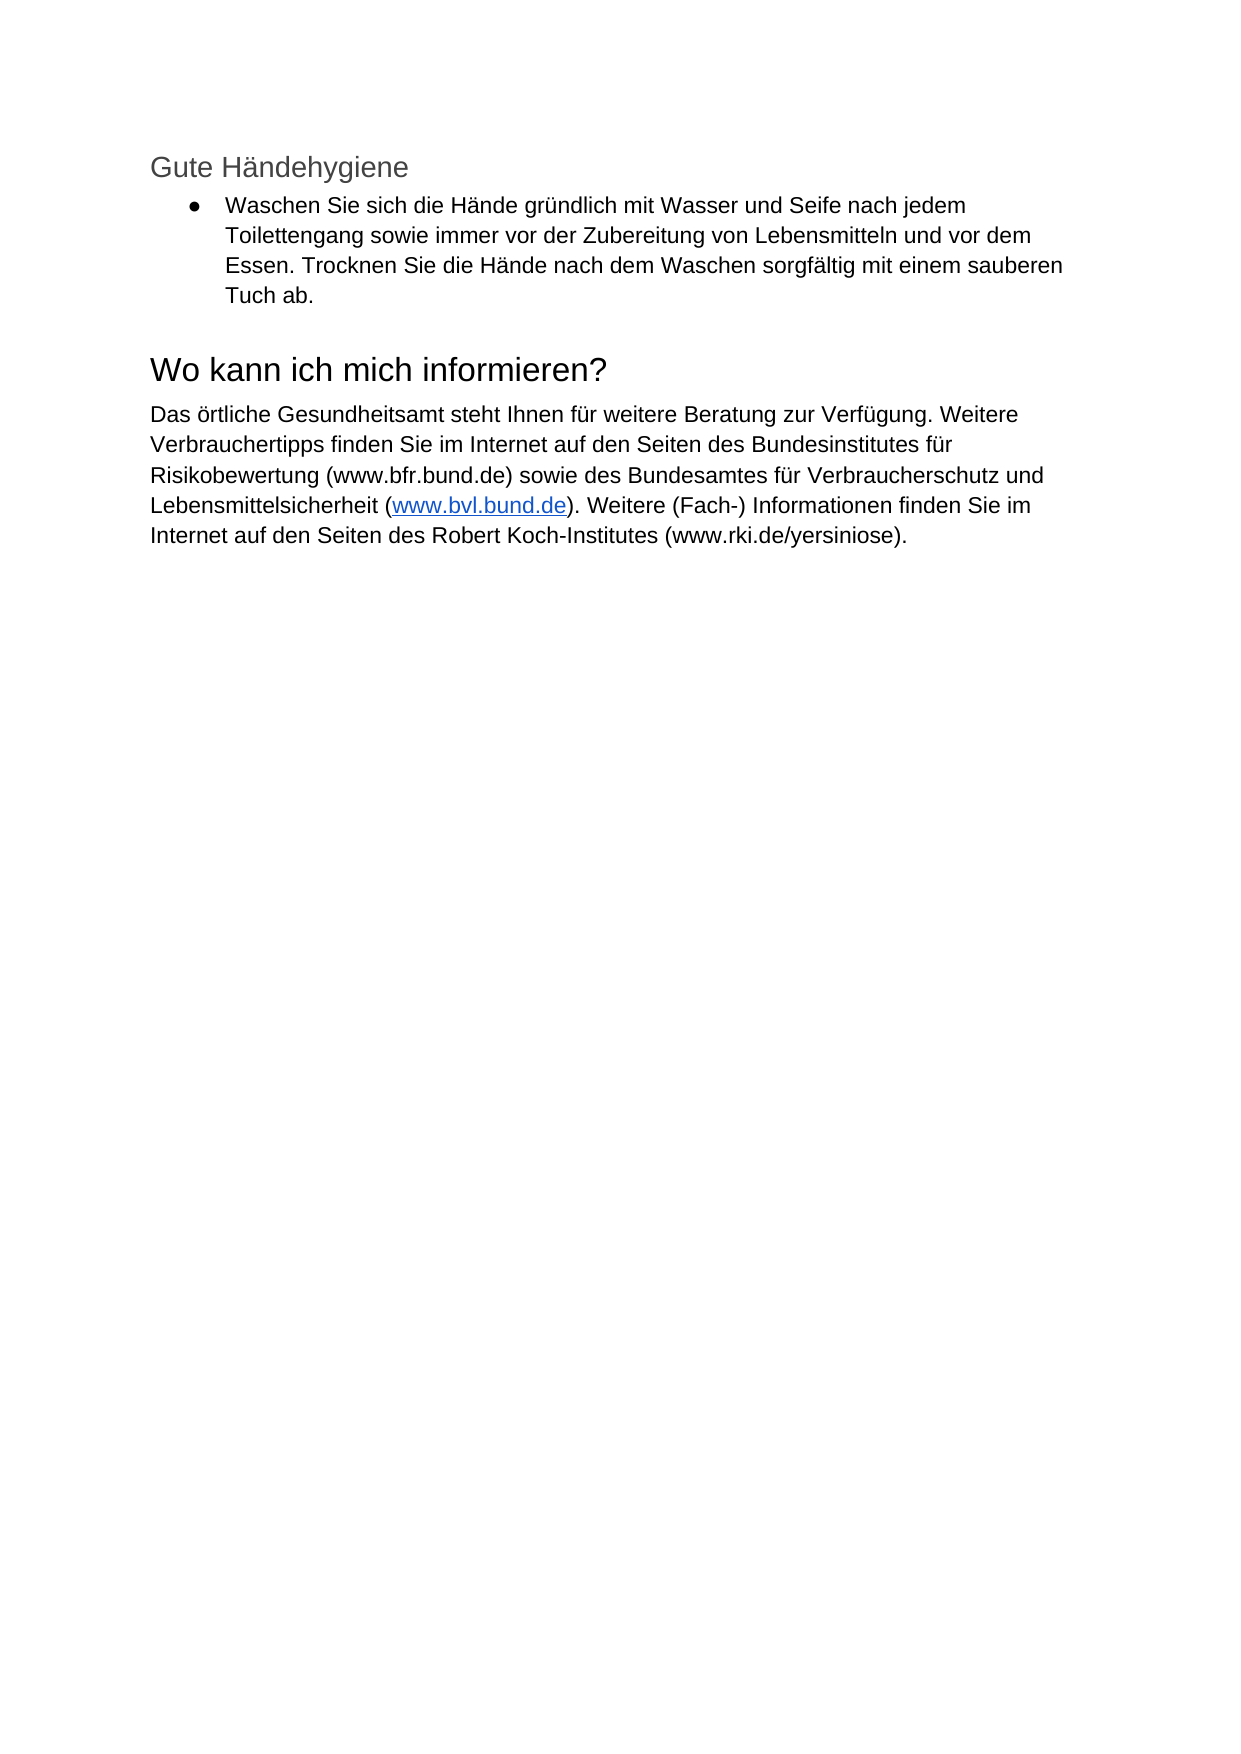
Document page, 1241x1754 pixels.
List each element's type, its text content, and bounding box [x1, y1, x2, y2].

list Waschen Sie sich die Hände gründlich mit Wasser und Seife nach jedem Toilettengang sowie immer vor der Zubereitung von Lebensmitteln und vor dem Essen. Trocknen Sie die Hände nach dem Waschen sorgfältig mit einem sauberen Tuch ab. [187, 192, 1090, 309]
subtitle Gute Händehygiene [150, 150, 1090, 183]
text Das örtliche Gesundheitsamt steht Ihnen für weitere Beratung zur Verfügung. Weitere Verbrauchertipps finden Sie im Internet auf den Seiten des Bundesinstitutes für Risikobewertung (www.bfr.bund.de) sowie des Bundesamtes für Verbraucherschutz und Lebensmittelsicherheit (www.bvl.bund.de). Weitere (Fach-) Informationen finden Sie im Internet auf den Seiten des Robert Koch-Institutes (www.rki.de/yersiniose). [150, 401, 1090, 548]
subtitle Wo kann ich mich informieren? [150, 350, 1090, 389]
